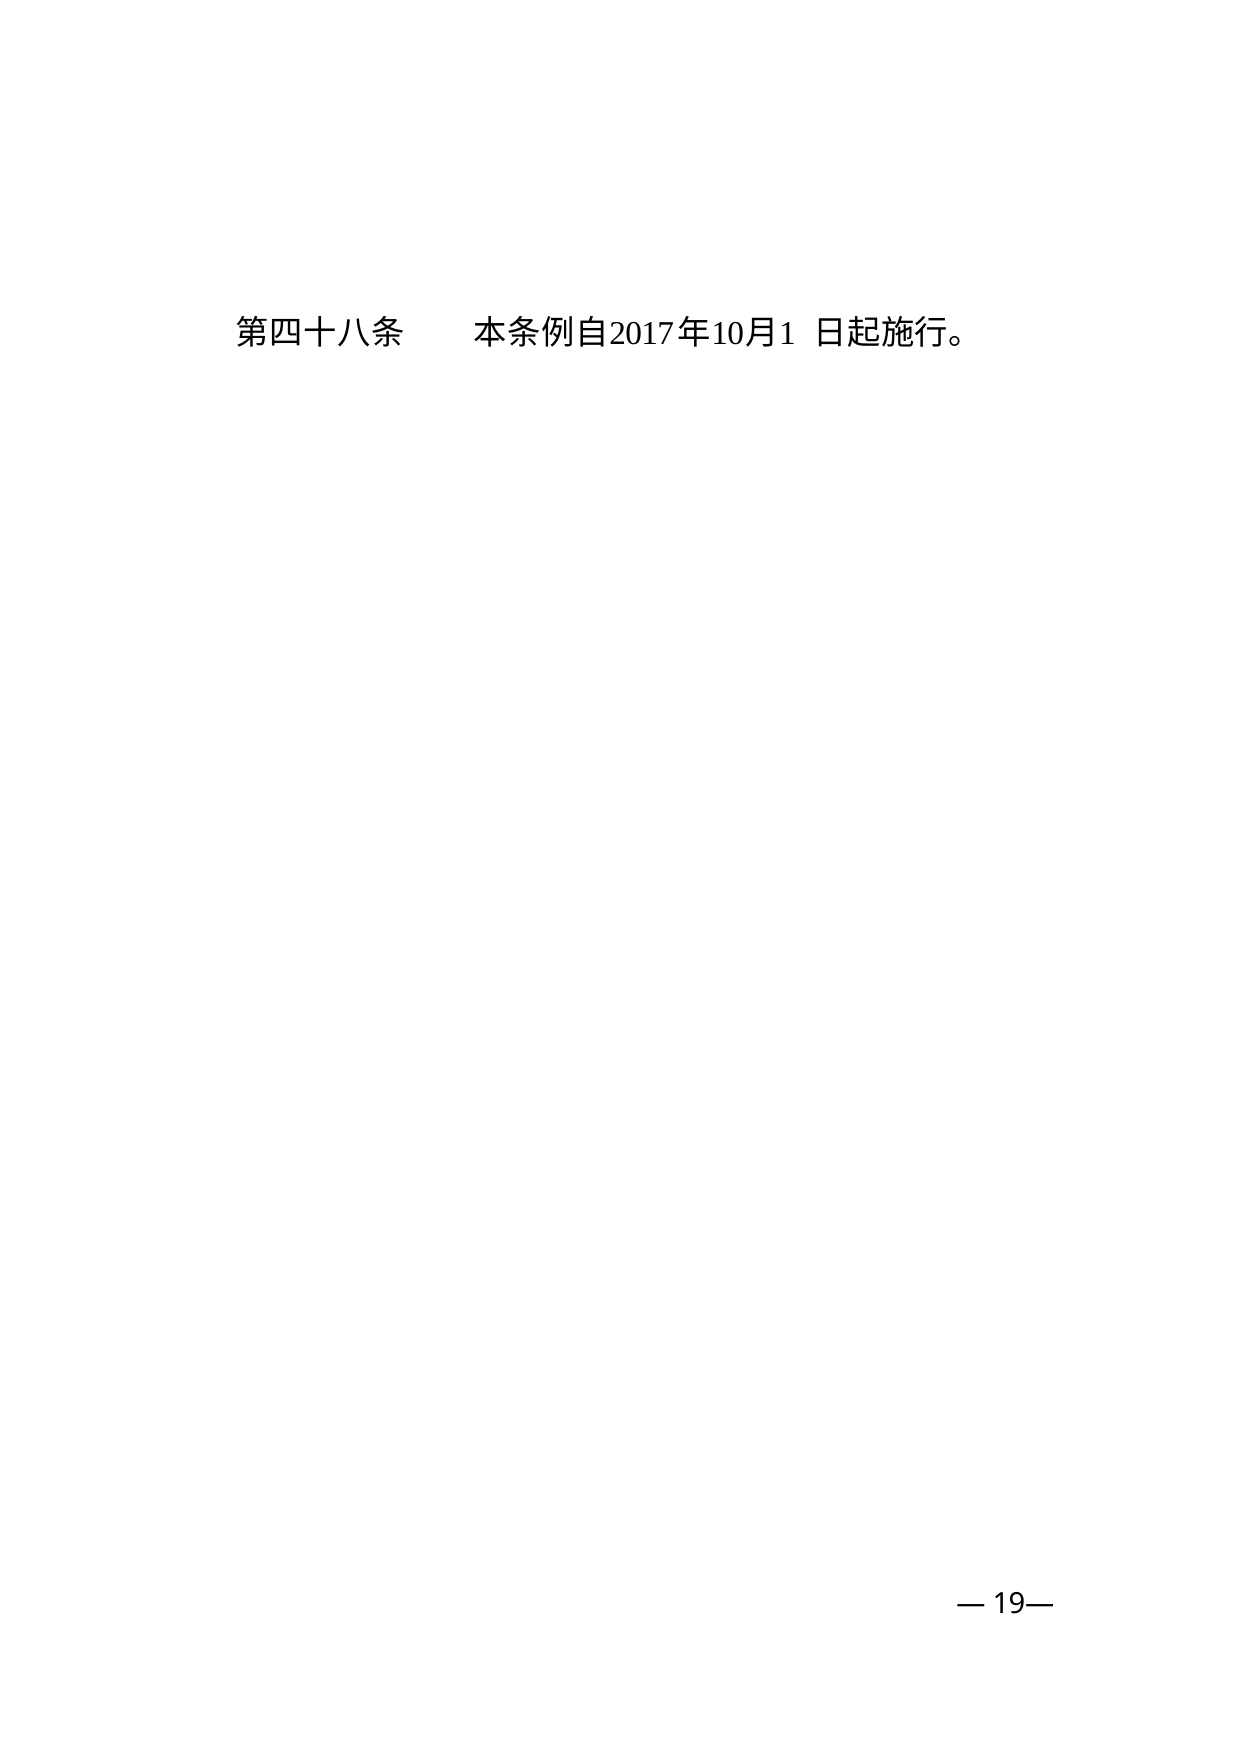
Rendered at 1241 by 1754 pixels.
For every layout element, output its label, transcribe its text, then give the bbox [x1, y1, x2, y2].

text 第四十八条 本条例自2017年10月1日起施行。 [168, 299, 1084, 361]
